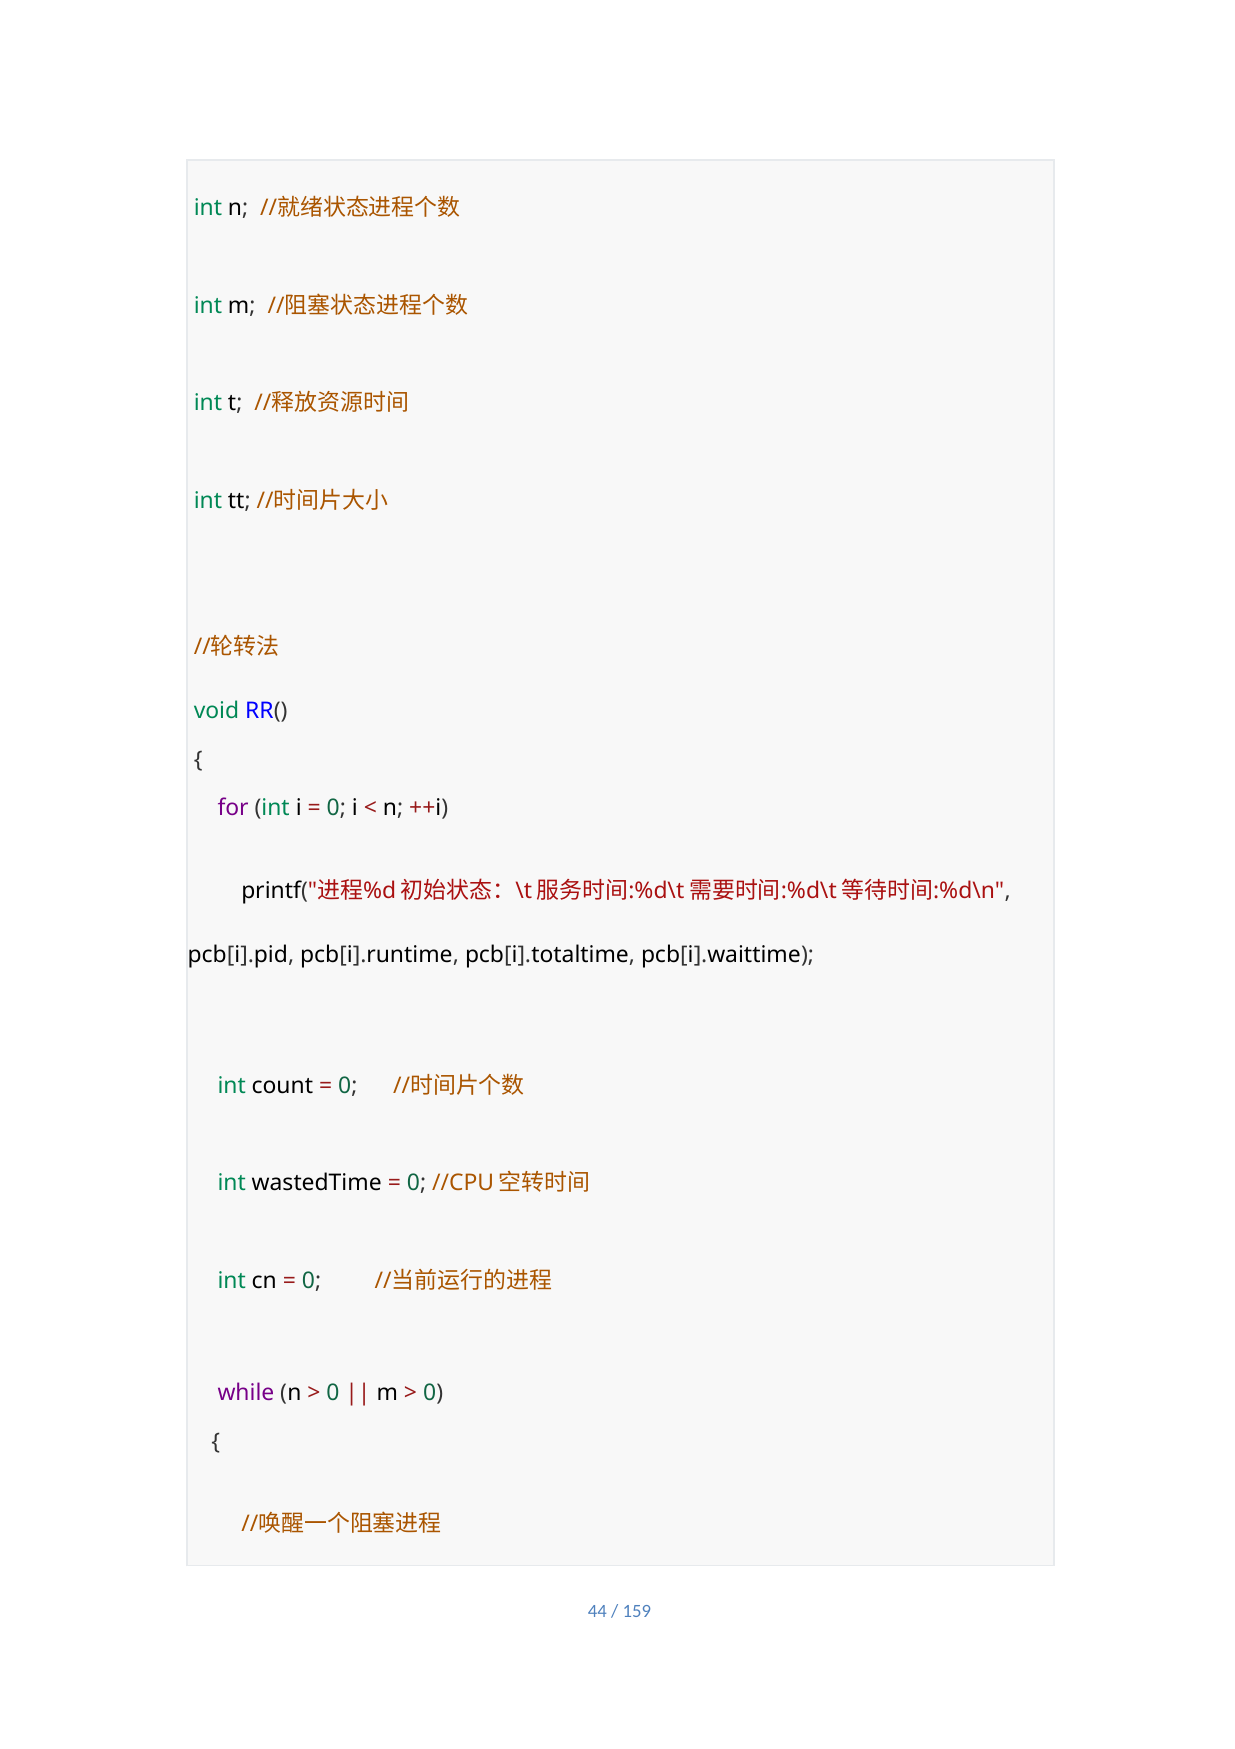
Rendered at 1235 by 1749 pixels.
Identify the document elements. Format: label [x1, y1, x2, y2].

text [188, 161, 1053, 1565]
